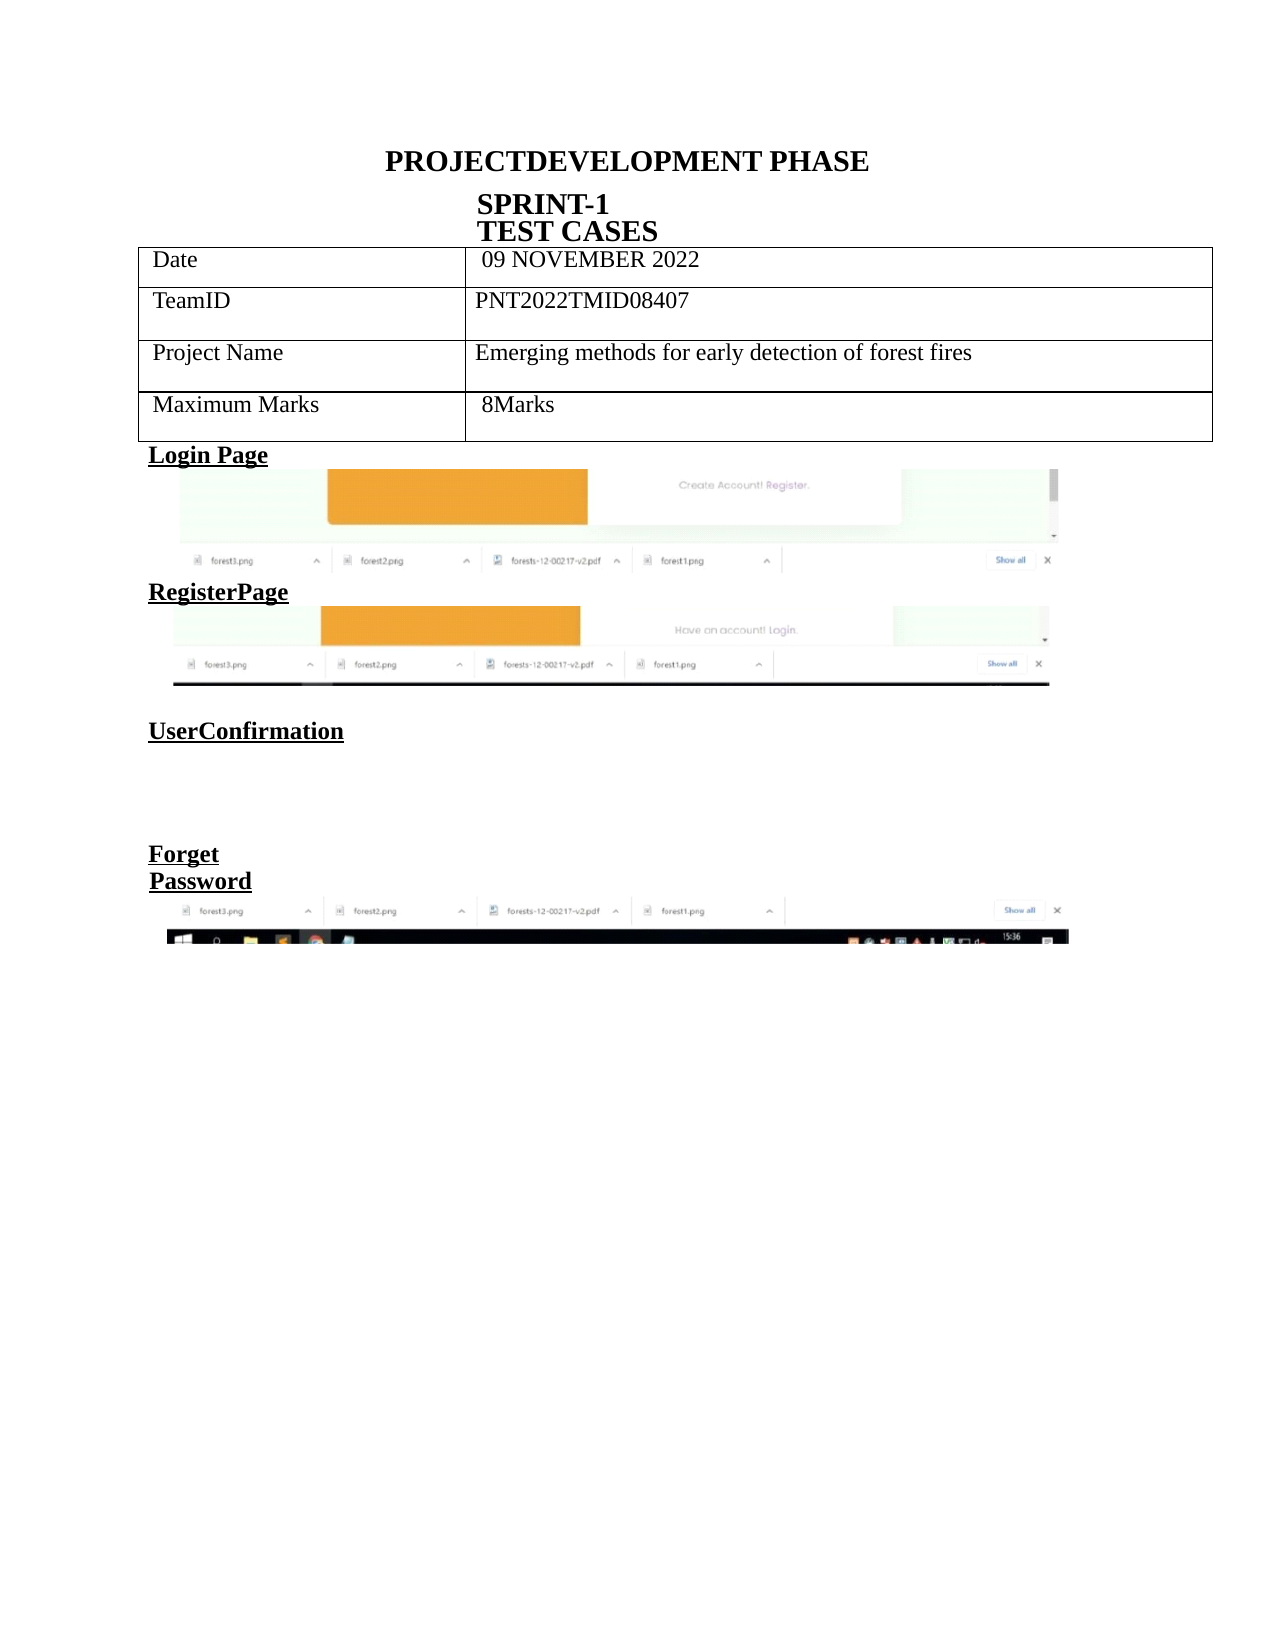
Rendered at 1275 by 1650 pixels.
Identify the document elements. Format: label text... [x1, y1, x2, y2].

table_header Date [139, 248, 465, 287]
table_cell TeamID [139, 288, 465, 339]
text Forget Password [148, 840, 325, 895]
table_cell Emerging methods for early detection of forest fires [466, 341, 1212, 391]
text SPRINT-1 [477, 193, 1125, 220]
text Login Page [148, 442, 1125, 469]
text TEST CASES [477, 220, 1125, 247]
text UserConfirmation [148, 717, 1125, 745]
table_cell Project Name [139, 341, 465, 391]
text PROJECTDEVELOPMENT PHASE [150, 150, 870, 177]
table_header 09 NOVEMBER 2022 [466, 248, 1212, 287]
table_cell Maximum Marks [139, 393, 465, 441]
table_cell PNT2022TMID08407 [466, 288, 1212, 339]
text RegisterPage [148, 578, 1125, 606]
table_cell 8Marks [466, 393, 1212, 441]
